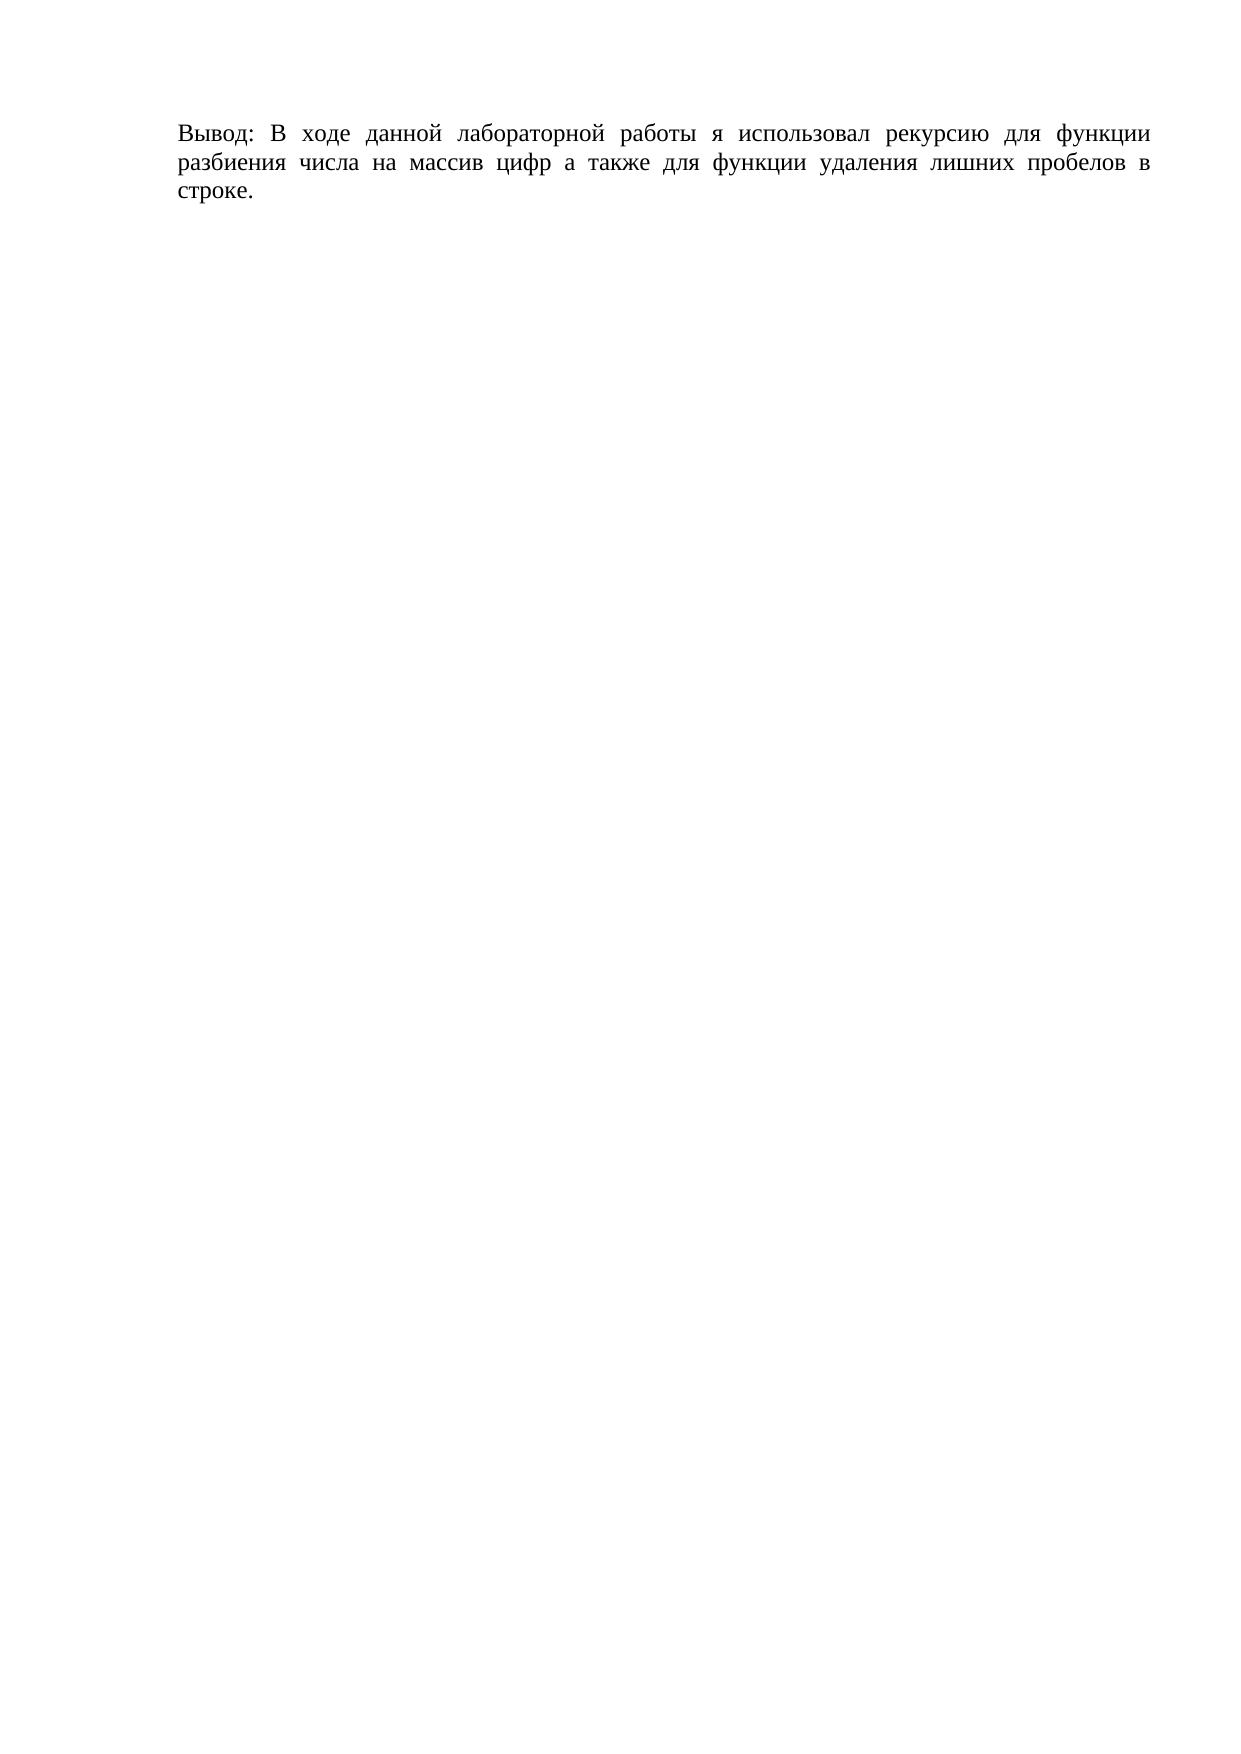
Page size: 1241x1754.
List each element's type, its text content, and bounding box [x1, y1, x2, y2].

text Вывод: В ходе данной лабораторной работы я использовал рекурсию для функции разбиения числа на массив цифр а также для функции удаления лишних пробелов в строке. [177, 118, 1152, 204]
